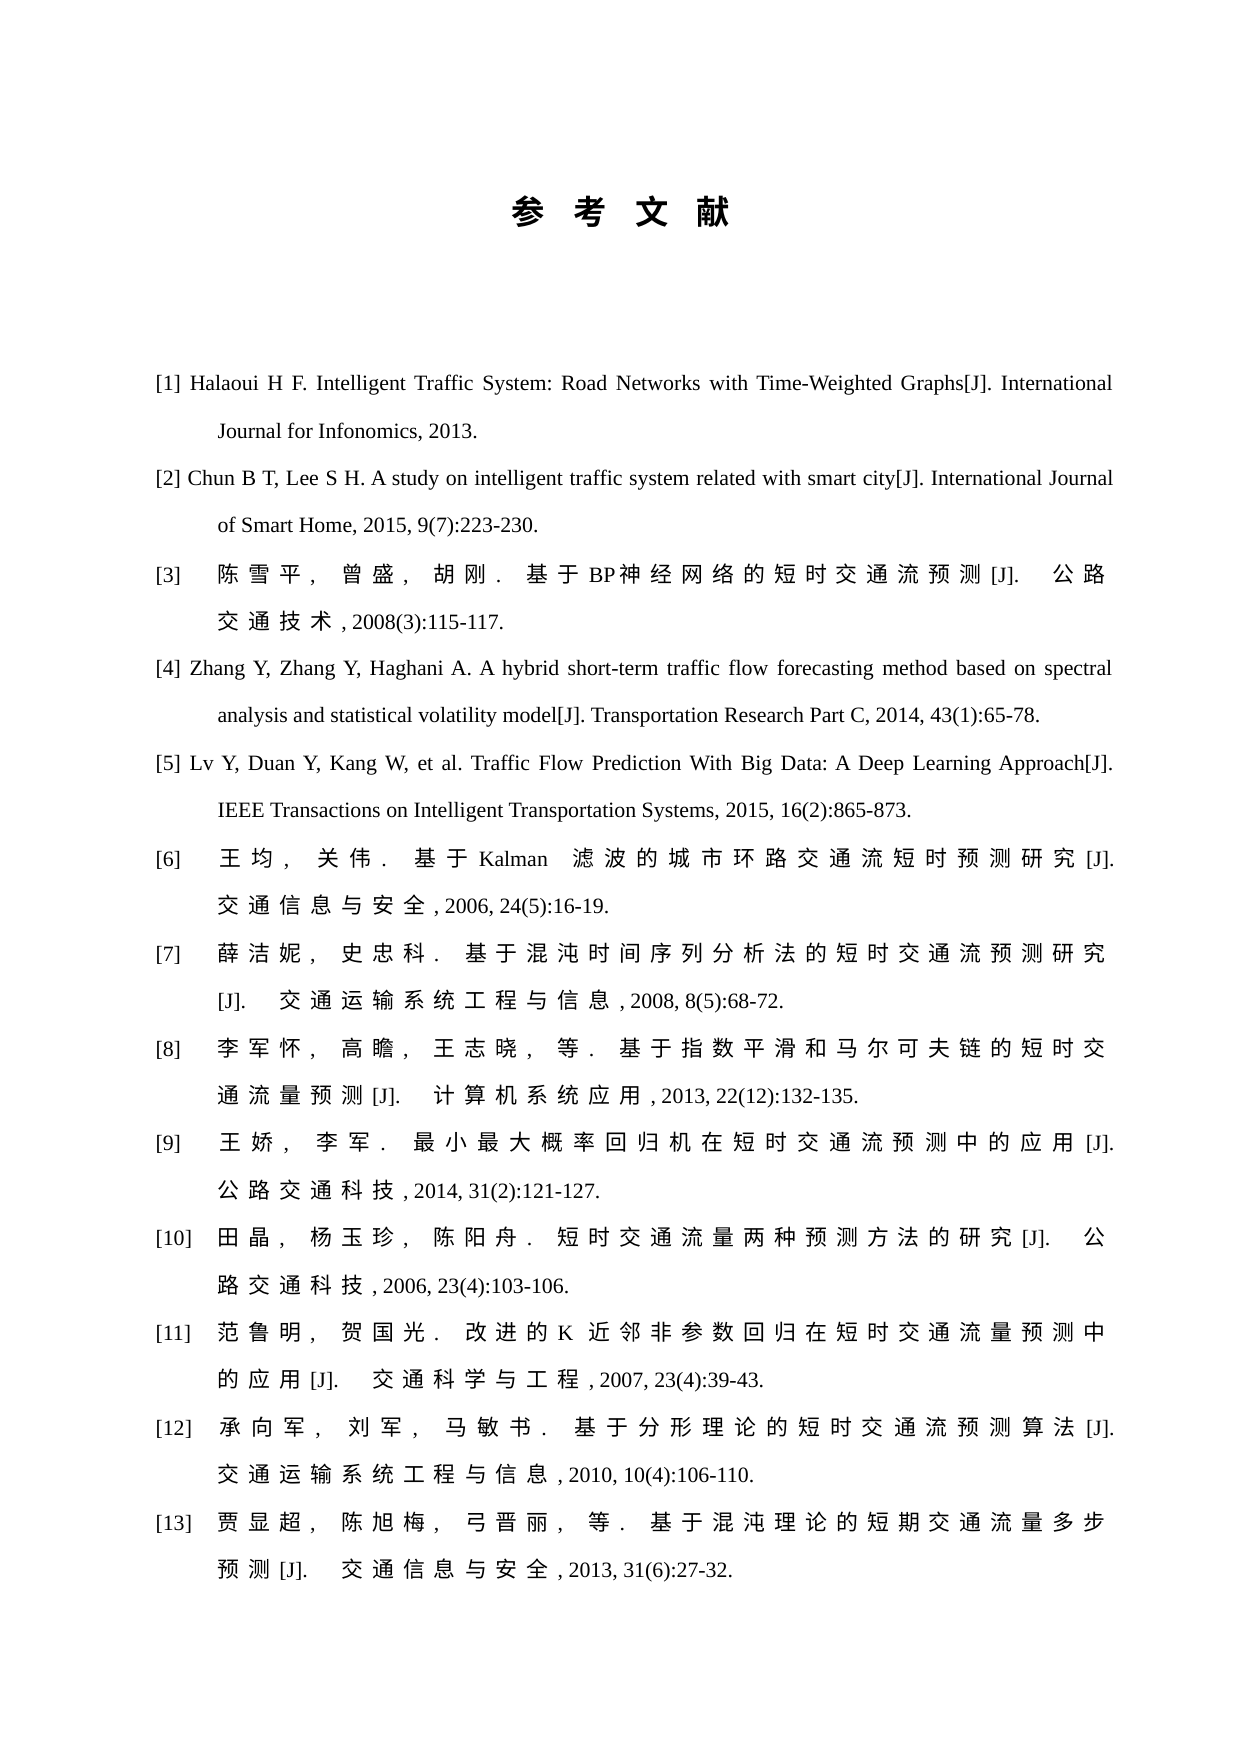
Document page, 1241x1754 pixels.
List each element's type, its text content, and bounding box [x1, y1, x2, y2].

text [9] 王娇, 李军. 最小最大概率回归机在短时交通流预测中的应用[J]. 公路交通科技, 2014, 31(2):121-127. [155, 1118, 1114, 1212]
text [8] 李军怀, 高瞻, 王志晓,等. 基于指数平滑和马尔可夫链的短时交通流量预测[J]. 计算机系统应用, 2013, 22(12):132-135. [155, 1023, 1114, 1118]
text [7] 薛洁妮, 史忠科. 基于混沌时间序列分析法的短时交通流预测研究[J]. 交通运输系统工程与信息, 2008, 8(5):68-72. [155, 928, 1114, 1023]
text [6] 王均, 关伟. 基于Kalman滤波的城市环路交通流短时预测研究[J]. 交通信息与安全, 2006, 24(5):16-19. [155, 833, 1114, 928]
text [5] Lv Y, Duan Y, Kang W, et al. Traffic Flow Prediction With Big Data: A Deep Learning Approach[J]. IEEE Transactions on Intelligent Transportation Systems, 2015, 16(2):865-873. [155, 738, 1114, 833]
subtitle 参考文献 [155, 162, 1114, 257]
text [4] Zhang Y, Zhang Y, Haghani A. A hybrid short-term traffic flow forecasting method based on spectral analysis and statistical volatility model[J]. Transportation Research Part C, 2014, 43(1):65-78. [155, 644, 1114, 738]
text [10] 田晶, 杨玉珍, 陈阳舟. 短时交通流量两种预测方法的研究[J]. 公路交通科技, 2006, 23(4):103-106. [155, 1212, 1114, 1307]
text [11] 范鲁明, 贺国光. 改进的K近邻非参数回归在短时交通流量预测中的应用[J]. 交通科学与工程, 2007, 23(4):39-43. [155, 1307, 1114, 1402]
text [12] 承向军, 刘军, 马敏书. 基于分形理论的短时交通流预测算法[J]. 交通运输系统工程与信息, 2010, 10(4):106-110. [155, 1402, 1114, 1497]
text [2] Chun B T, Lee S H. A study on intelligent traffic system related with smart city[J]. International Journal of Smart Home, 2015, 9(7):223-230. [155, 454, 1114, 549]
text [13] 贾显超, 陈旭梅, 弓晋丽,等. 基于混沌理论的短期交通流量多步预测[J]. 交通信息与安全, 2013, 31(6):27-32. [155, 1497, 1114, 1592]
text [1] Halaoui H F. Intelligent Traffic System: Road Networks with Time-Weighted Graphs[J]. International Journal for Infonomics, 2013. [155, 359, 1114, 454]
text [3] 陈雪平, 曾盛, 胡刚. 基于BP神经网络的短时交通流预测[J]. 公路交通技术, 2008(3):115-117. [155, 549, 1114, 644]
